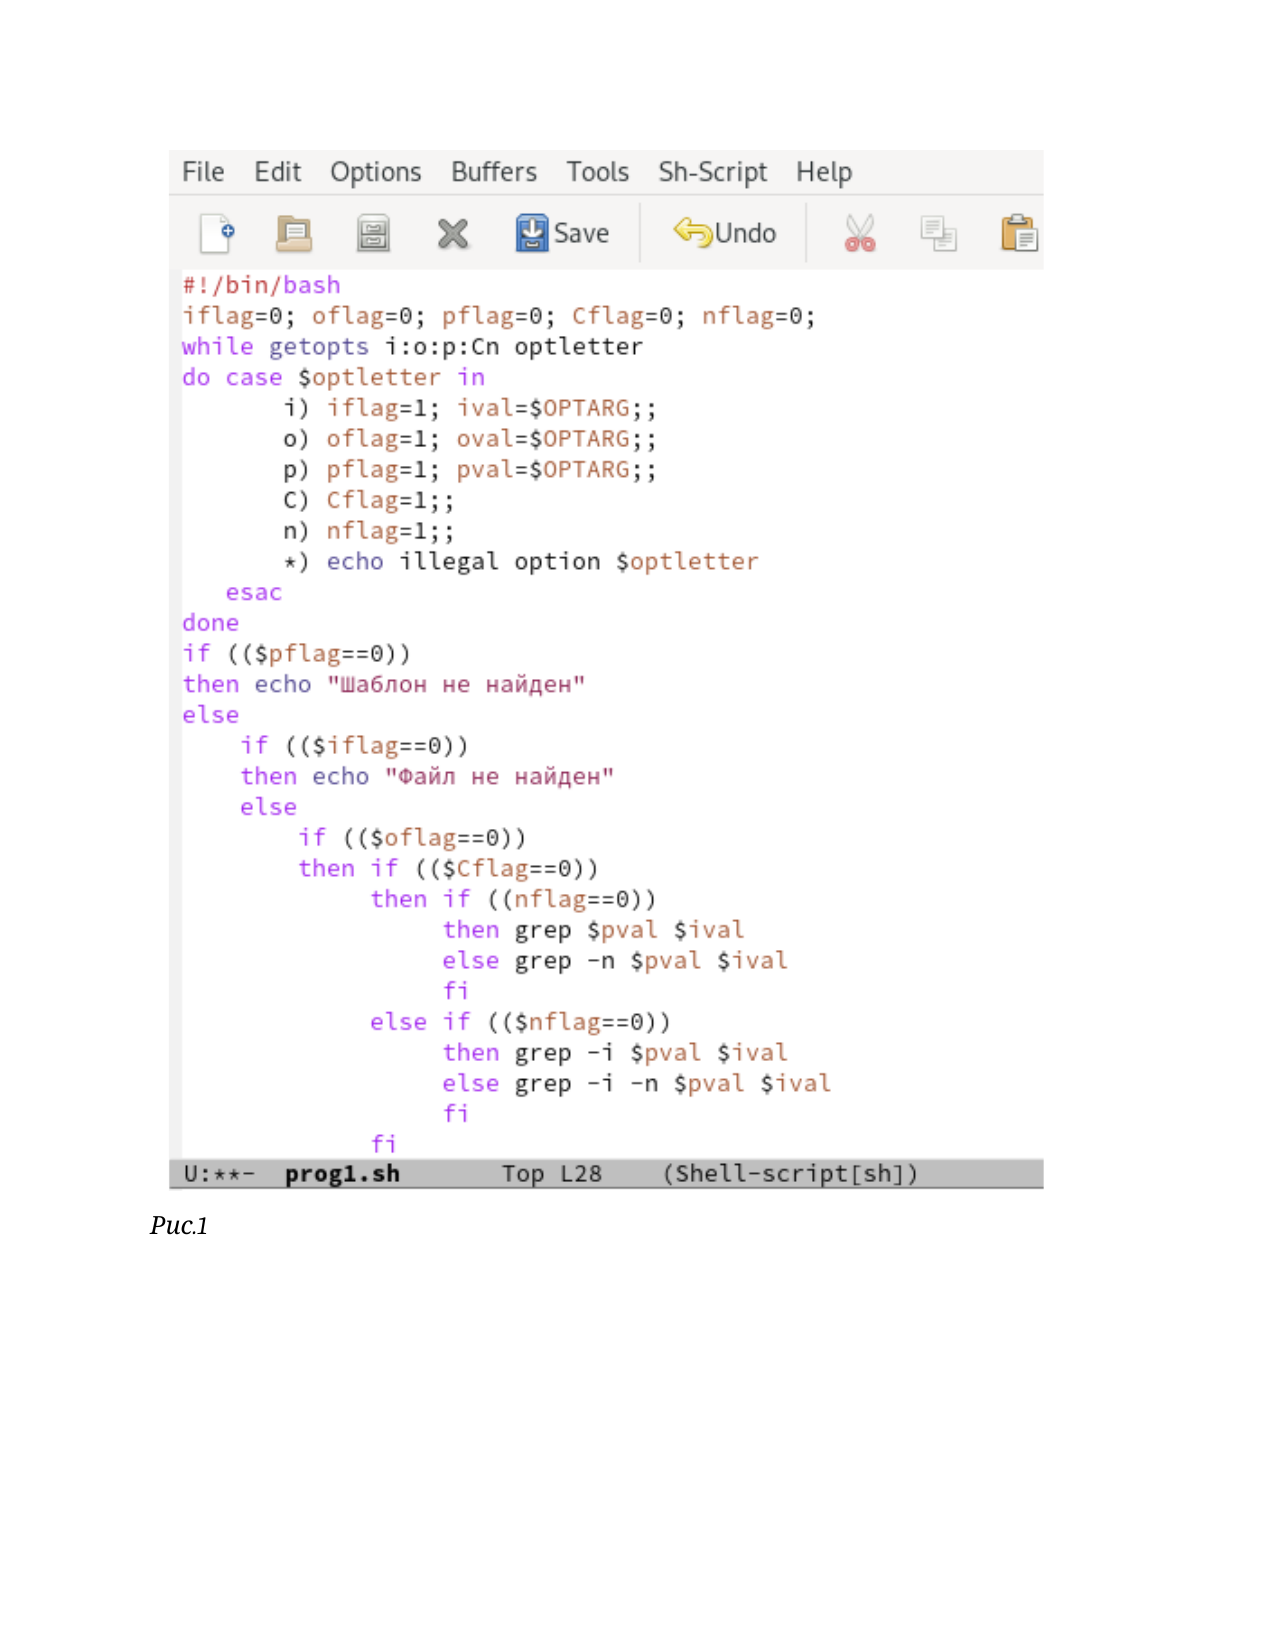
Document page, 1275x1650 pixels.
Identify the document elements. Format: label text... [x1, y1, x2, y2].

text Рис.1 [150, 1212, 1125, 1241]
picture [168, 150, 1044, 1191]
